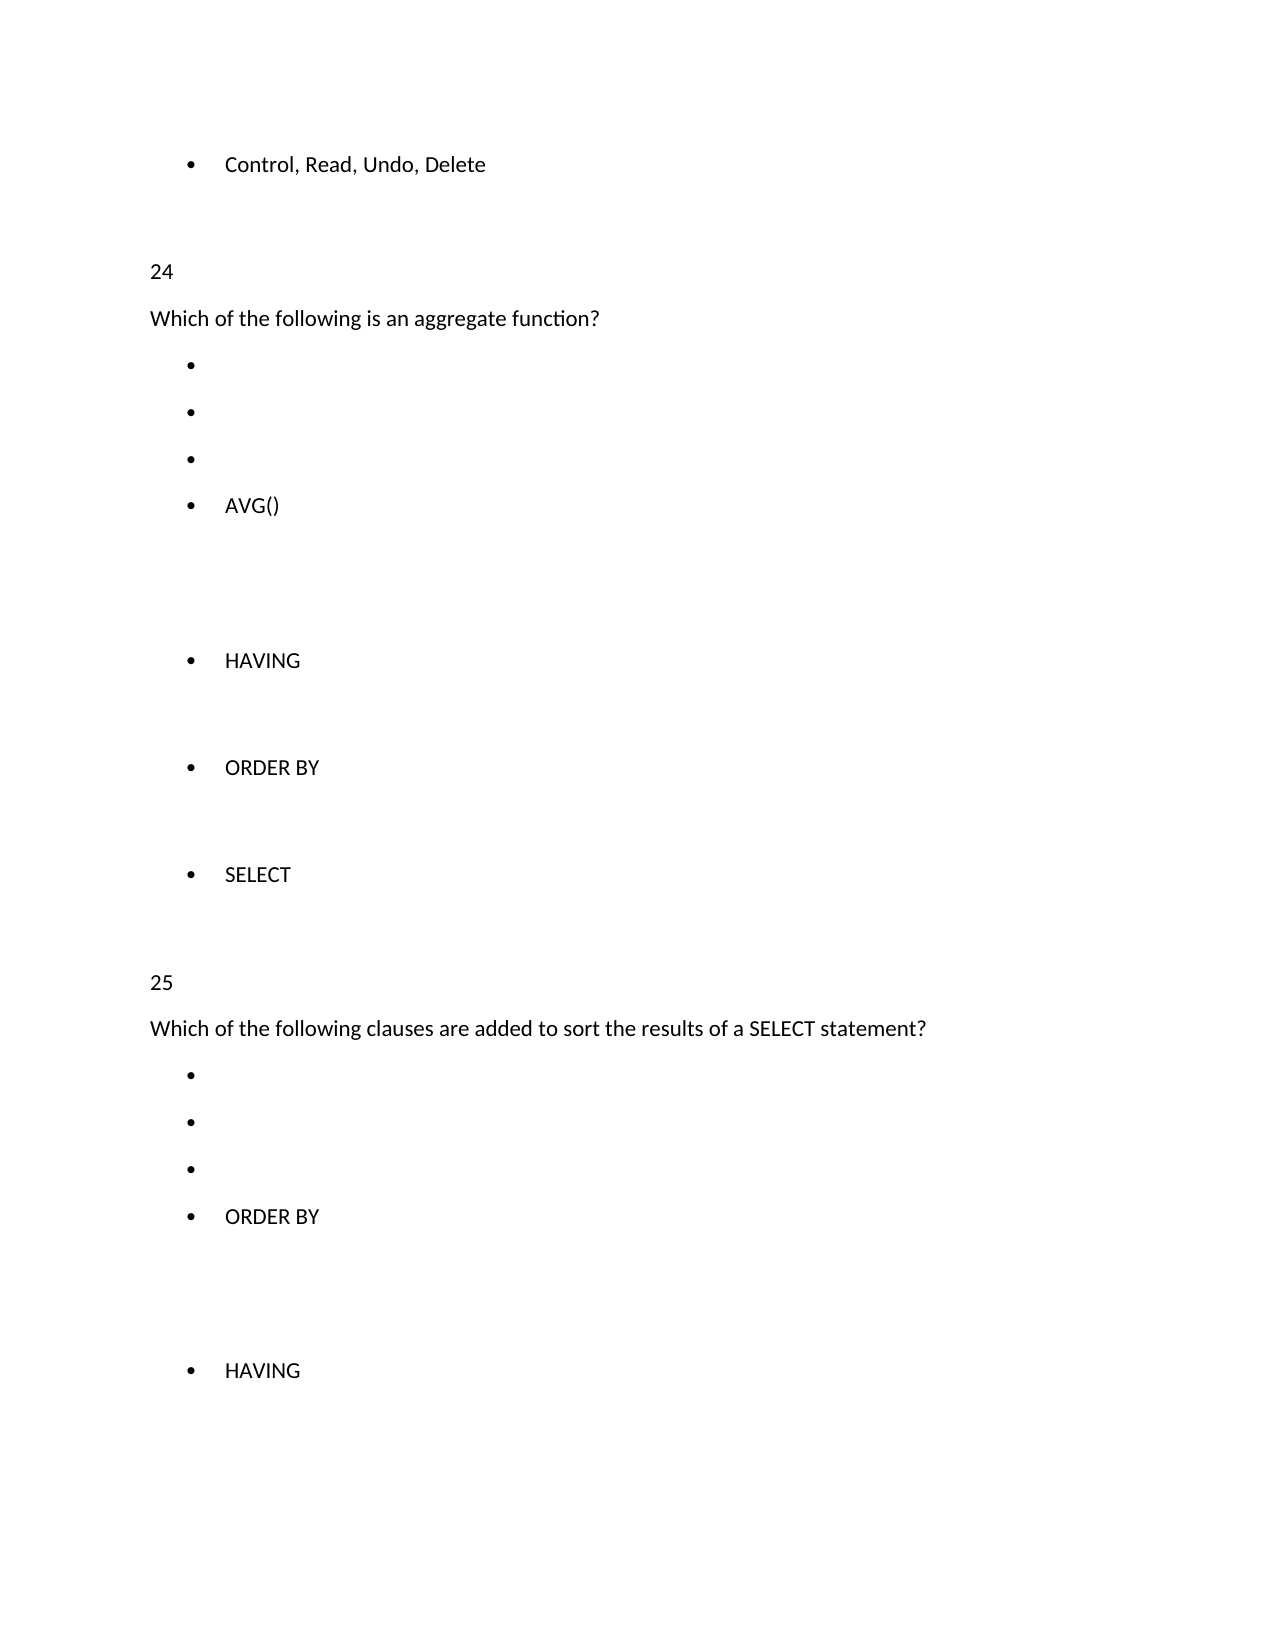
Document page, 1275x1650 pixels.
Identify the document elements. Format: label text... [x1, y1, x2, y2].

text Which of the following clauses are added to sort the results of a SELECT statement? [150, 1014, 1125, 1043]
list HAVING [187, 1356, 1125, 1445]
text 25 [150, 968, 1125, 996]
list HAVING [187, 646, 1125, 734]
list Control, Read, Undo, Delete [187, 150, 1125, 238]
text 24 [150, 257, 1125, 285]
list ORDER BY [187, 753, 1125, 842]
text Which of the following is an aggregate function? [150, 304, 1125, 332]
list SELECT [187, 860, 1125, 949]
list AVG() [187, 492, 1125, 520]
list ORDER BY [187, 1202, 1125, 1230]
